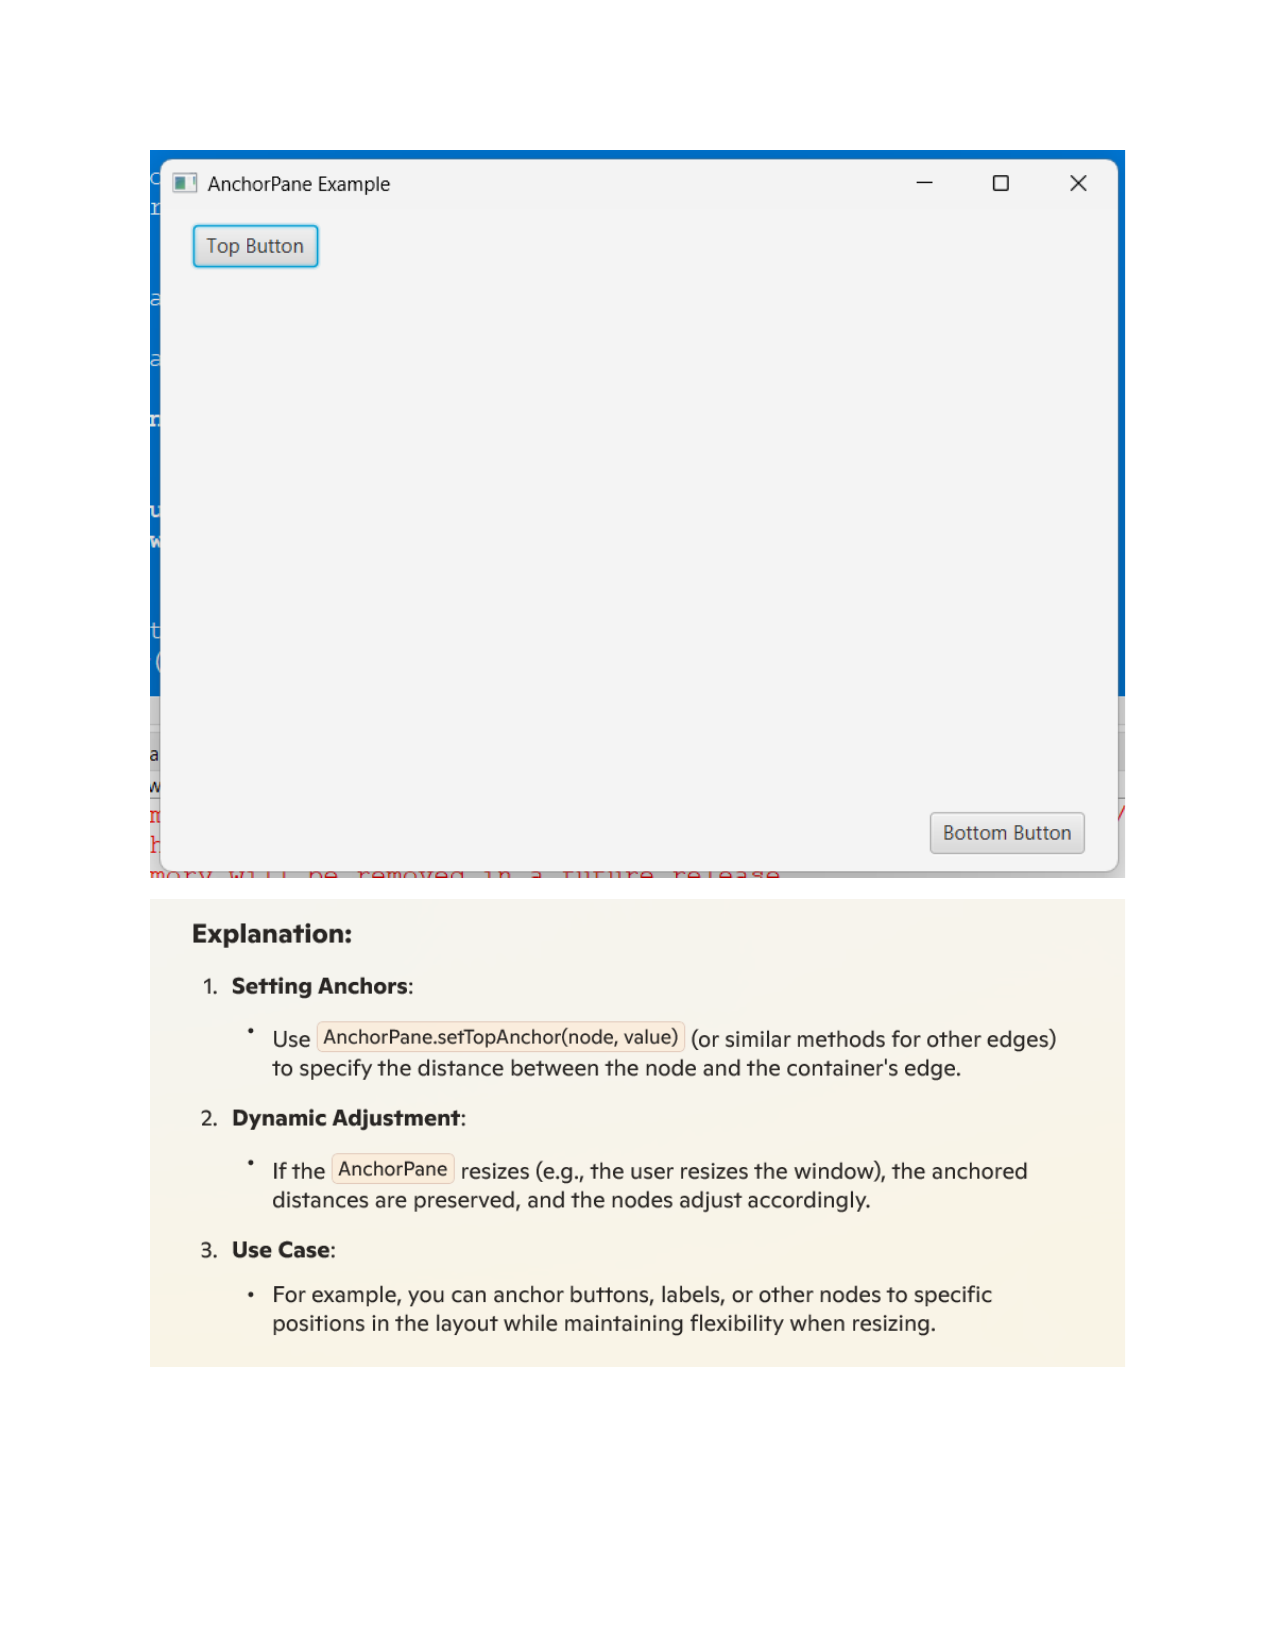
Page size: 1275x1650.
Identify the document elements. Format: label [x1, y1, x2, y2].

picture [150, 899, 1125, 1367]
picture [150, 150, 1125, 878]
